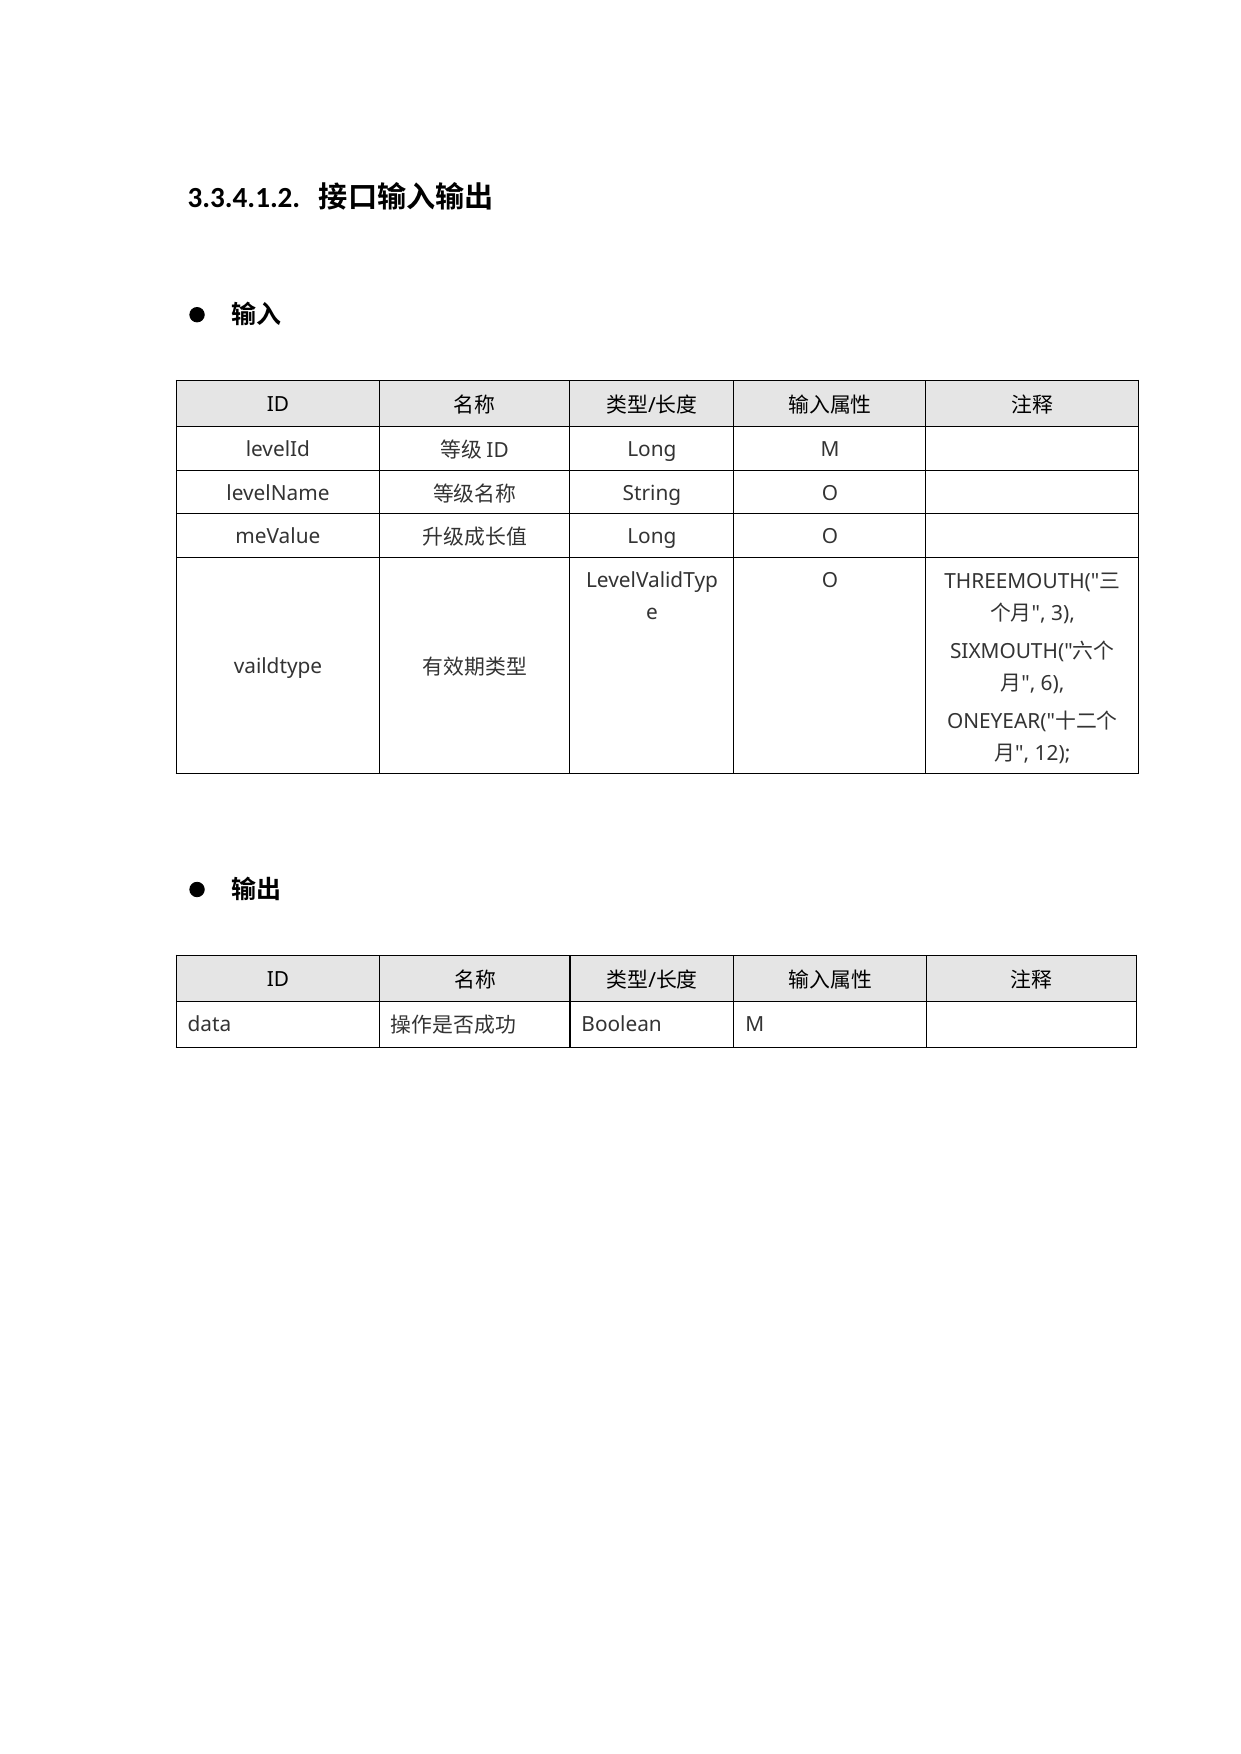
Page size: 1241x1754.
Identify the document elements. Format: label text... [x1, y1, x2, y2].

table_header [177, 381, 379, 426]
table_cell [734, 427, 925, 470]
subtitle 接口输入输出 [187, 162, 1053, 227]
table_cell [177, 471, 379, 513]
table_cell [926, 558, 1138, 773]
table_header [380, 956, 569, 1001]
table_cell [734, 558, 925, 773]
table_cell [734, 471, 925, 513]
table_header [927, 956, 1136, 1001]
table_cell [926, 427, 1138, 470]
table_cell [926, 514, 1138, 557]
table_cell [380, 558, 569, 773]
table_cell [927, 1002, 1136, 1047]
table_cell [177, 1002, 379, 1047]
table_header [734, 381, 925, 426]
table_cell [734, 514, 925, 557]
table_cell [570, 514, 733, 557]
list 输入 [187, 280, 1053, 345]
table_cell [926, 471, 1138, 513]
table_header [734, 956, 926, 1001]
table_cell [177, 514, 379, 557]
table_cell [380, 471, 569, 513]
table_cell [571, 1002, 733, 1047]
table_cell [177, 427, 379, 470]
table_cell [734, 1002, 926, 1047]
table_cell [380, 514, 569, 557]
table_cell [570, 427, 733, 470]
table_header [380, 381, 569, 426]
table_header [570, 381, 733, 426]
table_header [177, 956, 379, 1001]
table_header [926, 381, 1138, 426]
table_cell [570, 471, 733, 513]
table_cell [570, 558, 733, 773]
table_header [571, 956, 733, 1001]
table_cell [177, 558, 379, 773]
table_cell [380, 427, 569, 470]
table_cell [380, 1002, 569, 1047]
list 输出 [187, 855, 1053, 920]
